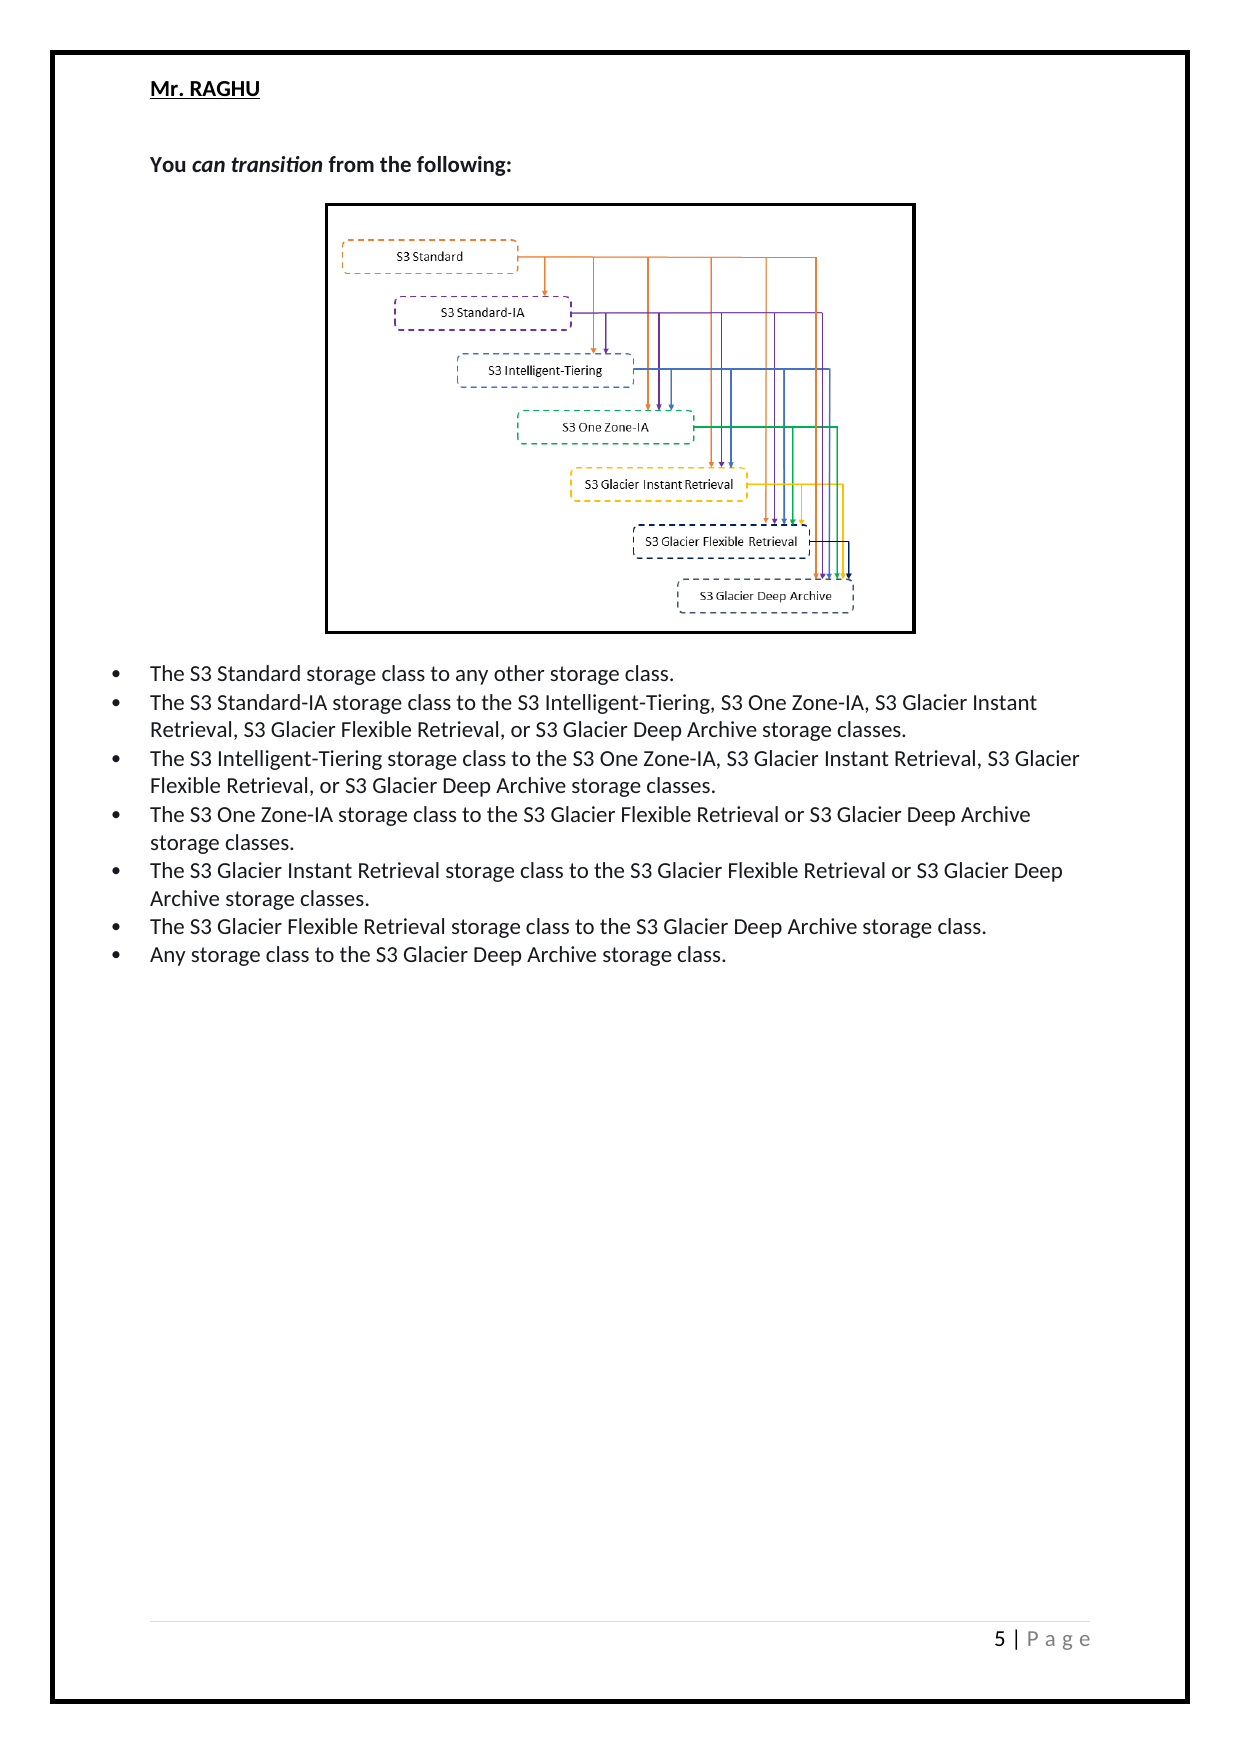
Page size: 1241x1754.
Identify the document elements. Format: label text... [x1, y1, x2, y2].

list The S3 One Zone-IA storage class to the S3 Glacier Flexible Retrieval or S3 Glacier Deep Archive storage classes. [112, 800, 1090, 856]
text You can transition from the following: [150, 150, 1090, 178]
list The S3 Glacier Instant Retrieval storage class to the S3 Glacier Flexible Retrieval or S3 Glacier Deep Archive storage classes. [112, 856, 1090, 912]
list The S3 Standard storage class to any other storage class. [112, 659, 1090, 688]
picture [328, 206, 912, 631]
list The S3 Intelligent-Tiering storage class to the S3 One Zone-IA, S3 Glacier Instant Retrieval, S3 Glacier Flexible Retrieval, or S3 Glacier Deep Archive storage classes. [112, 744, 1090, 800]
list The S3 Glacier Flexible Retrieval storage class to the S3 Glacier Deep Archive storage class. [112, 912, 1090, 940]
list Any storage class to the S3 Glacier Deep Archive storage class. [112, 940, 1090, 968]
list The S3 Standard-IA storage class to the S3 Intelligent-Tiering, S3 One Zone-IA, S3 Glacier Instant Retrieval, S3 Glacier Flexible Retrieval, or S3 Glacier Deep Archive storage classes. [112, 688, 1090, 744]
